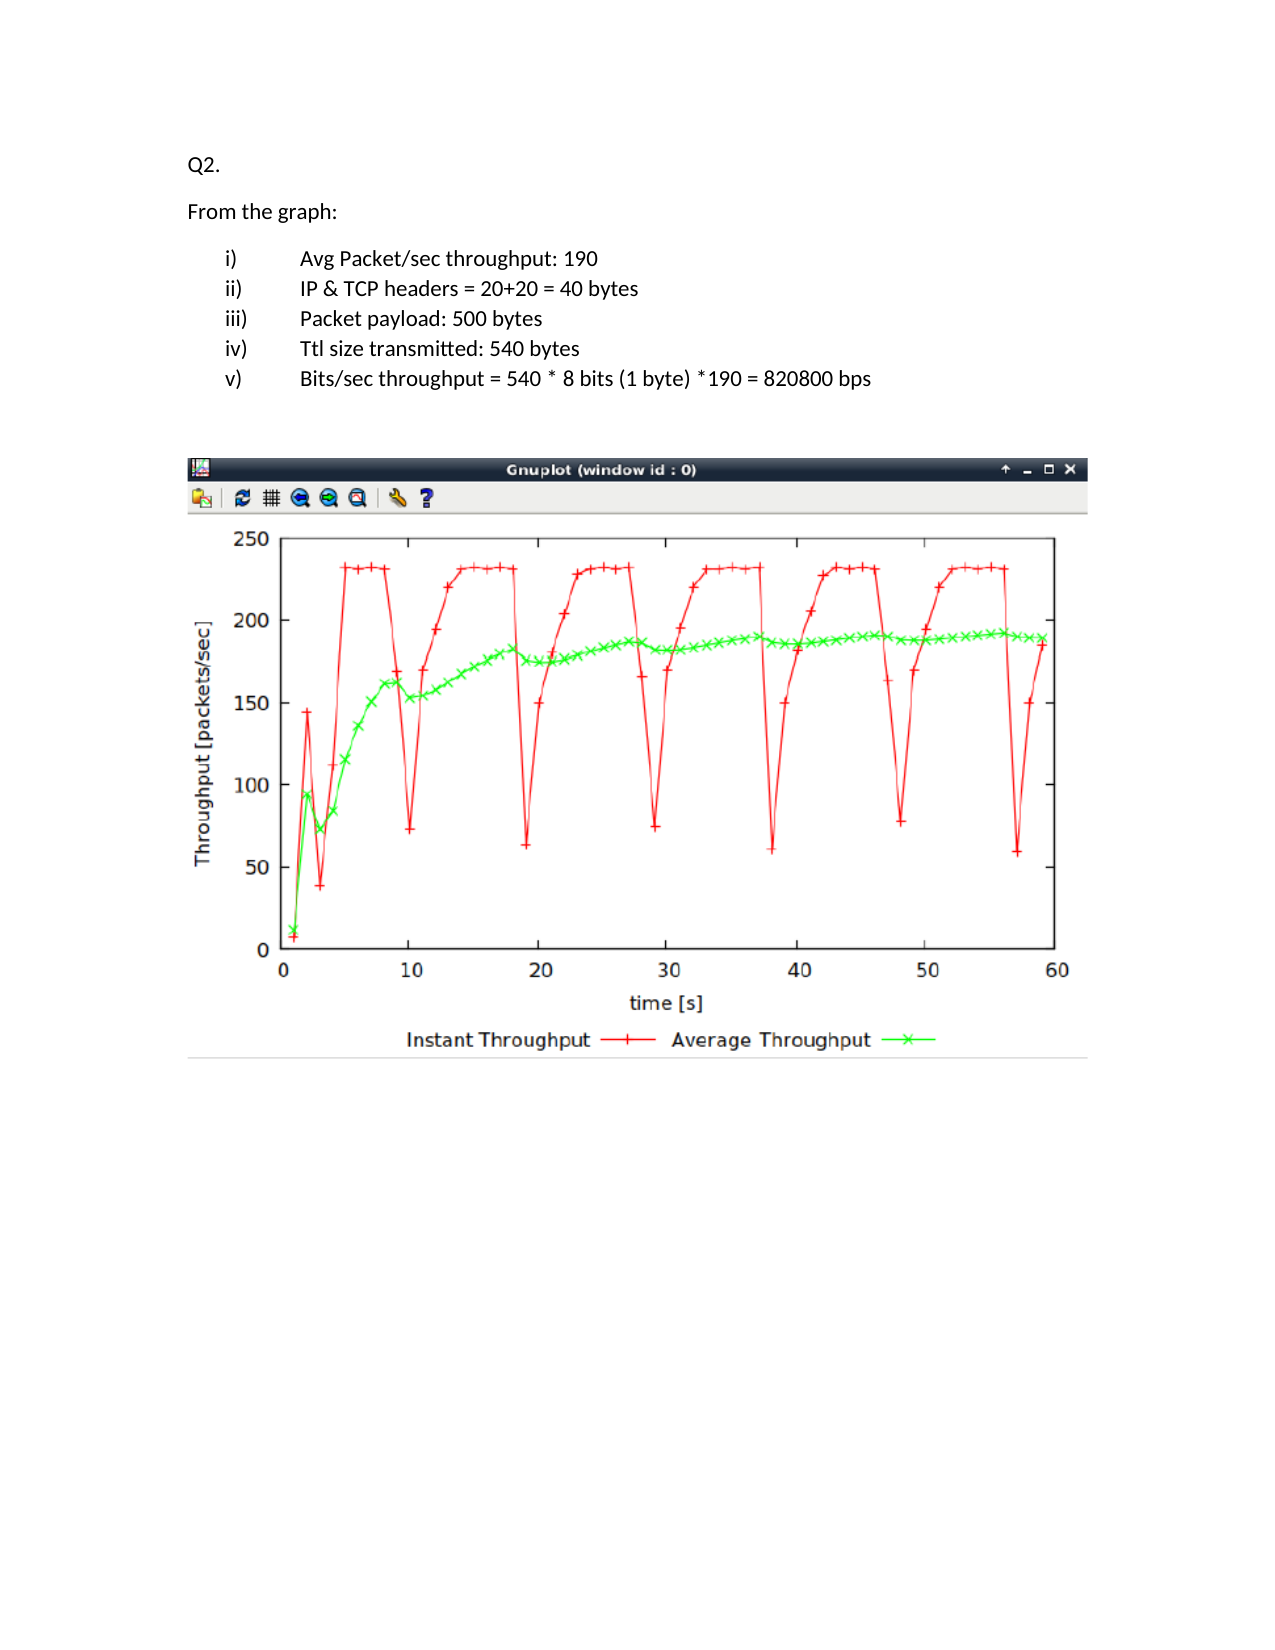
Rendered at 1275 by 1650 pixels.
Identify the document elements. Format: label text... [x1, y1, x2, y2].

list IP & TCP headers = 20+20 = 40 bytes [225, 274, 1087, 302]
text Q2. [187, 150, 1087, 178]
text From the graph: [187, 197, 1087, 225]
list Packet payload: 500 bytes [225, 304, 1087, 332]
list Avg Packet/sec throughput: 190 [225, 244, 1087, 272]
picture [187, 458, 1088, 1060]
list Bits/sec throughput = 540 * 8 bits (1 byte) *190 = 820800 bps [225, 364, 1087, 393]
list Ttl size transmitted: 540 bytes [225, 334, 1087, 362]
